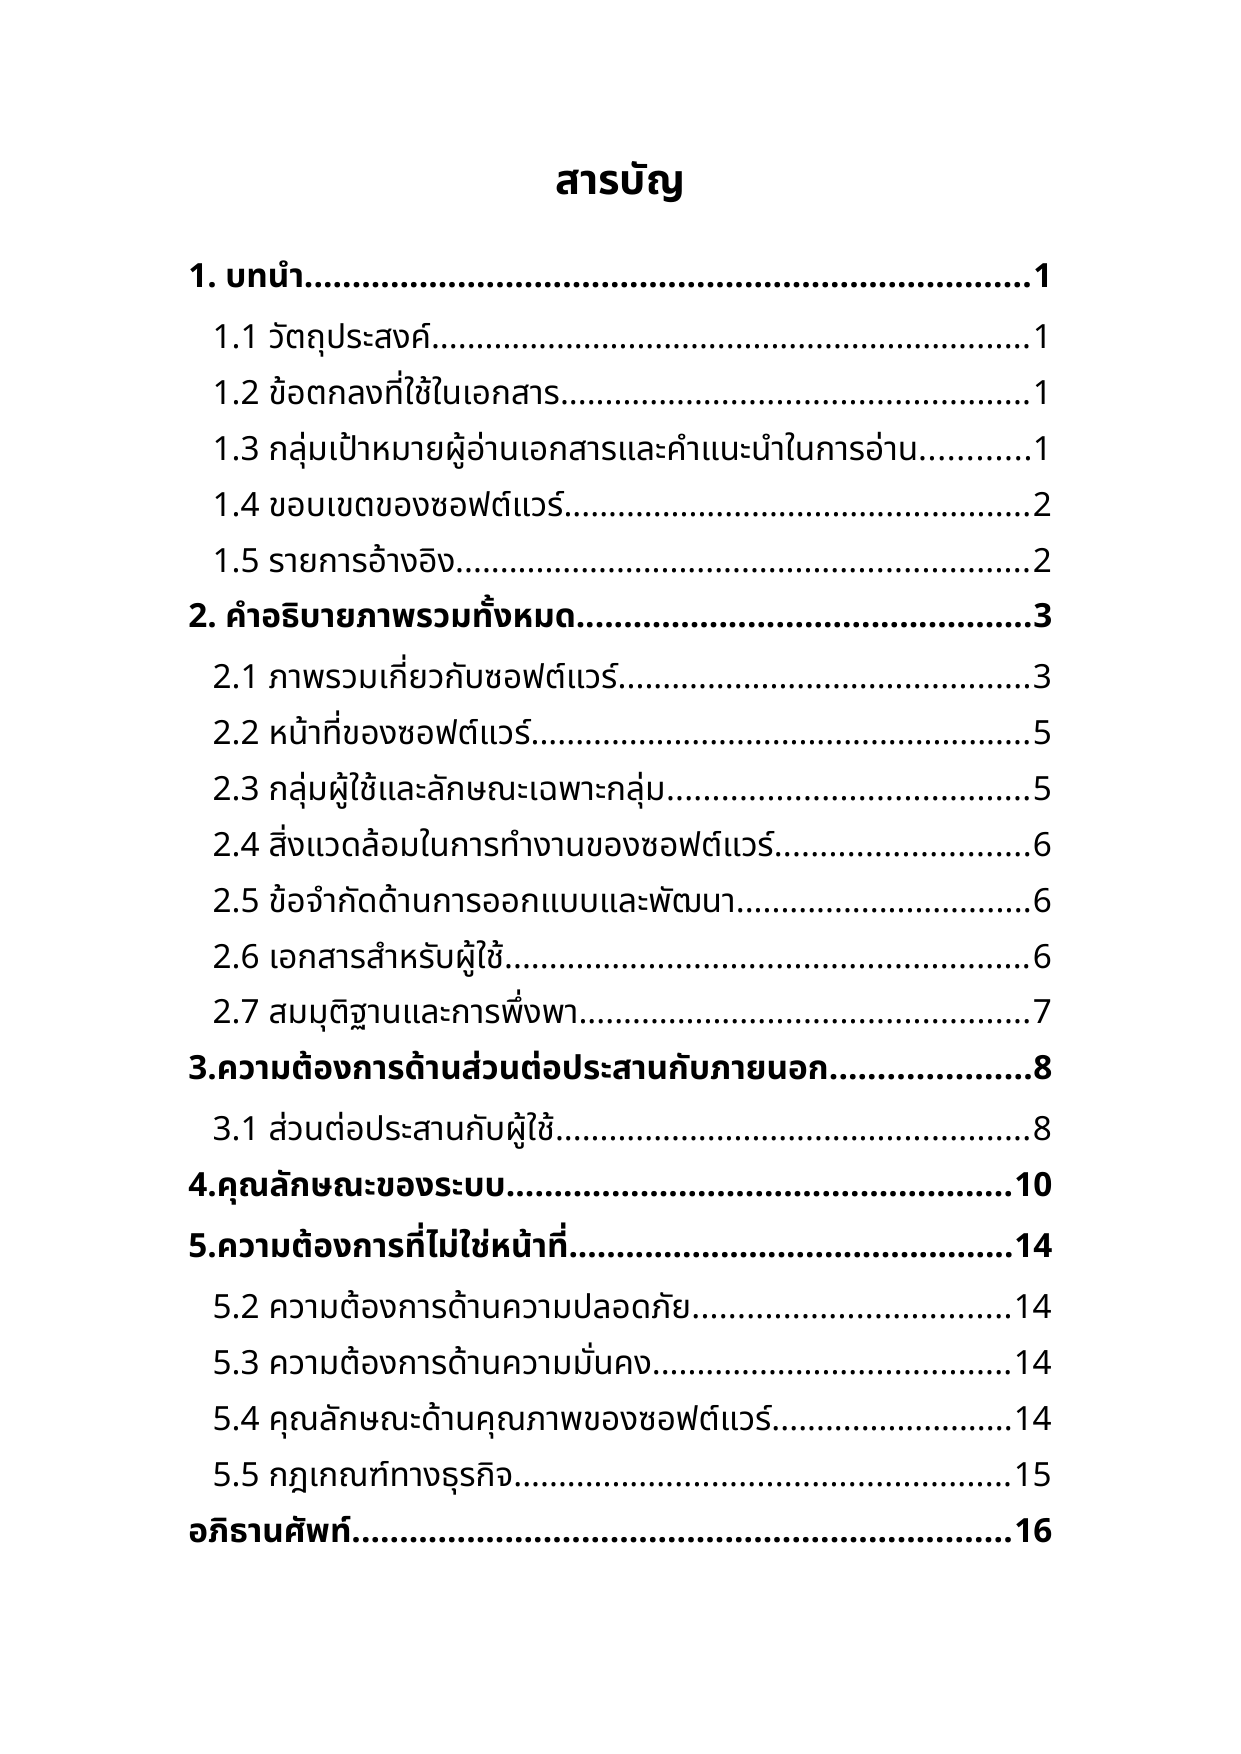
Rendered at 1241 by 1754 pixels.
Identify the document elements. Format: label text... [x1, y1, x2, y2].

text 3.ความต้องการด้านส่วนต่อประสานกับภายนอก 8 [187, 1044, 1053, 1095]
text 2.6 เอกสารสำหรับผู้ใช้ 6 [212, 932, 1053, 978]
text 2.5 ข้อจำกัดด้านการออกแบบและพัฒนา 6 [212, 877, 1053, 922]
text 5.5 กฎเกณฑ์ทางธุรกิจ 15 [212, 1451, 1053, 1496]
text 2. คำอธิบายภาพรวมทั้งหมด 3 [187, 592, 1053, 643]
text 4.คุณลักษณะของระบบ 10 [187, 1161, 1053, 1212]
text 3.1 ส่วนต่อประสานกับผู้ใช้ 8 [212, 1105, 1053, 1151]
text 5.ความต้องการที่ไม่ใช่หน้าที่ 14 [187, 1222, 1053, 1273]
text 2.1 ภาพรวมเกี่ยวกับซอฟต์แวร์ 3 [212, 653, 1053, 699]
text สารบัญ [187, 150, 1053, 213]
text 2.7 สมมุติฐานและการพึ่งพา 7 [212, 988, 1053, 1034]
text 5.3 ความต้องการด้านความมั่นคง 14 [212, 1339, 1053, 1384]
text 1.2 ข้อตกลงที่ใช้ในเอกสาร 1 [212, 369, 1053, 414]
text 1. บทนำ 1 [187, 252, 1053, 303]
text 2.3 กลุ่มผู้ใช้และลักษณะเฉพาะกลุ่ม 5 [212, 765, 1053, 810]
text 1.5 รายการอ้างอิง 2 [212, 536, 1053, 582]
text 5.2 ความต้องการด้านความปลอดภัย 14 [212, 1283, 1053, 1328]
text 2.2 หน้าที่ของซอฟต์แวร์ 5 [212, 709, 1053, 754]
text อภิธานศัพท์ 16 [187, 1506, 1053, 1557]
text 2.4 สิ่งแวดล้อมในการทำงานของซอฟต์แวร์ 6 [212, 821, 1053, 866]
text 1.4 ขอบเขตของซอฟต์แวร์ 2 [212, 481, 1053, 526]
text 5.4 คุณลักษณะด้านคุณภาพของซอฟต์แวร์ 14 [212, 1395, 1053, 1440]
text 1.1 วัตถุประสงค์ 1 [212, 313, 1053, 358]
text 1.3 กลุ่มเป้าหมายผู้อ่านเอกสารและคำแนะนำในการอ่าน 1 [212, 425, 1053, 470]
